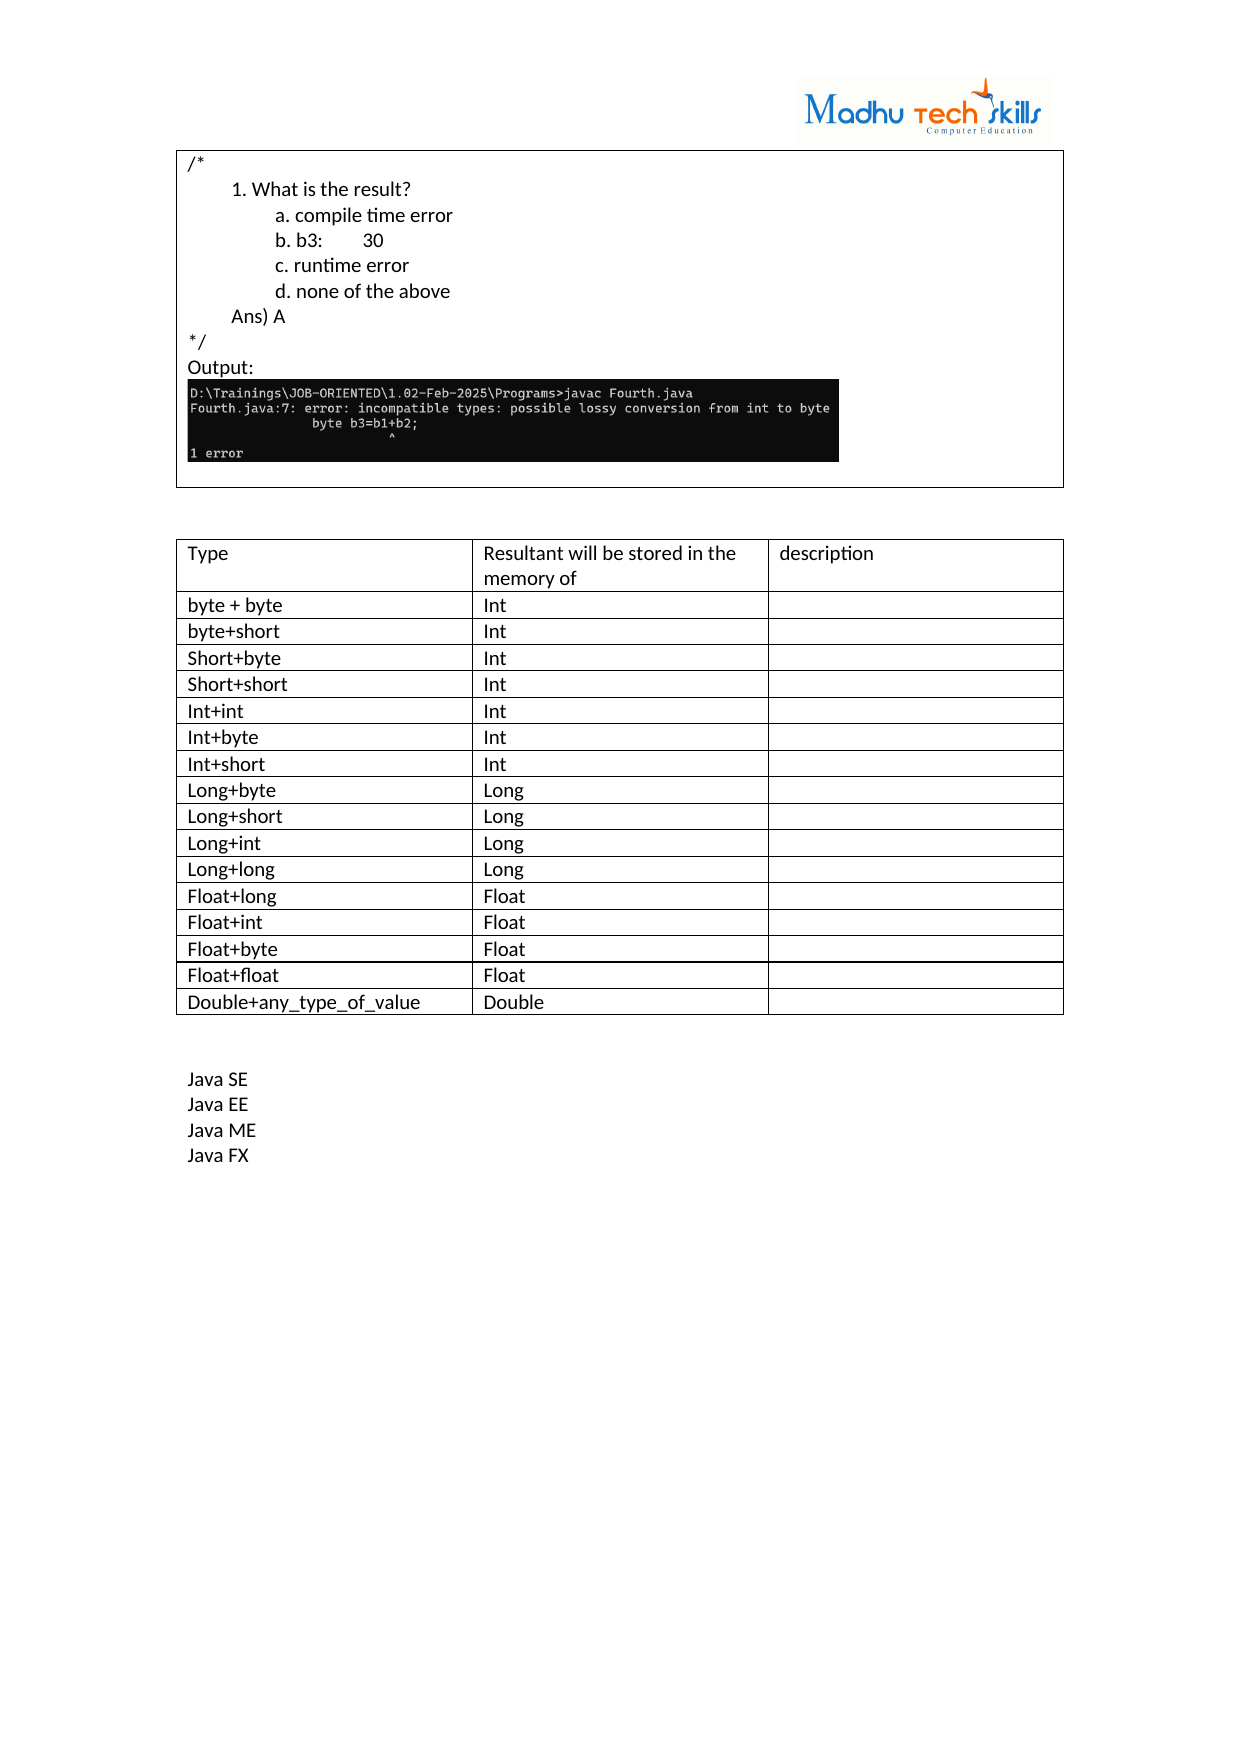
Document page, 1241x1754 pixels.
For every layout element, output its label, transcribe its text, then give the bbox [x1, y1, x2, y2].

table_cell Long+byte [177, 777, 472, 803]
table_cell Long+int [177, 830, 472, 856]
table_cell Long [473, 830, 768, 856]
table_cell [769, 804, 1063, 829]
table_cell Int [473, 671, 768, 697]
table_cell Float+long [177, 883, 472, 908]
table_cell Int [473, 619, 768, 644]
table_cell Double+any_type_of_value [177, 989, 472, 1014]
table_cell [769, 936, 1063, 961]
table_cell Int+short [177, 751, 472, 776]
text Java ME [187, 1117, 1053, 1142]
table_cell [769, 830, 1063, 856]
table_cell [769, 963, 1063, 988]
table_cell Long [473, 804, 768, 829]
picture [187, 379, 839, 462]
table_cell Int+int [177, 698, 472, 723]
table_cell Int [473, 751, 768, 776]
text Java SE [187, 1066, 1053, 1092]
table_cell [769, 910, 1063, 935]
table_cell Long [473, 777, 768, 803]
table_cell [769, 883, 1063, 908]
table_cell Float [473, 883, 768, 908]
text Java EE [187, 1092, 1053, 1117]
table_cell Float [473, 910, 768, 935]
table_cell Short+short [177, 671, 472, 697]
table_cell [769, 724, 1063, 750]
table_header Resultant will be stored in the memory of [473, 540, 768, 591]
table_cell [769, 857, 1063, 882]
table_cell Float+byte [177, 936, 472, 961]
table_cell [769, 751, 1063, 776]
table_cell [769, 592, 1063, 617]
table_cell Double [473, 989, 768, 1014]
table_cell Long+short [177, 804, 472, 829]
table_cell Int [473, 592, 768, 617]
table_cell Int [473, 724, 768, 750]
table_cell Int [473, 698, 768, 723]
table_header Type [177, 540, 472, 591]
text Java FX [187, 1142, 1053, 1168]
table_cell [769, 619, 1063, 644]
table_header description [769, 540, 1063, 591]
table_cell Float+int [177, 910, 472, 935]
table_cell Float+float [177, 963, 472, 988]
table_cell [769, 671, 1063, 697]
picture [797, 75, 1053, 146]
table_cell Int [473, 645, 768, 670]
table_cell Float [473, 936, 768, 961]
table_cell Int+byte [177, 724, 472, 750]
table_cell Float [473, 963, 768, 988]
table_cell Short+byte [177, 645, 472, 670]
table_cell Long+long [177, 857, 472, 882]
table_cell [769, 777, 1063, 803]
table_cell Long [473, 857, 768, 882]
table_cell [769, 698, 1063, 723]
table_cell [769, 989, 1063, 1014]
table_cell [769, 645, 1063, 670]
table_cell byte+short [177, 619, 472, 644]
table_cell byte + byte [177, 592, 472, 617]
